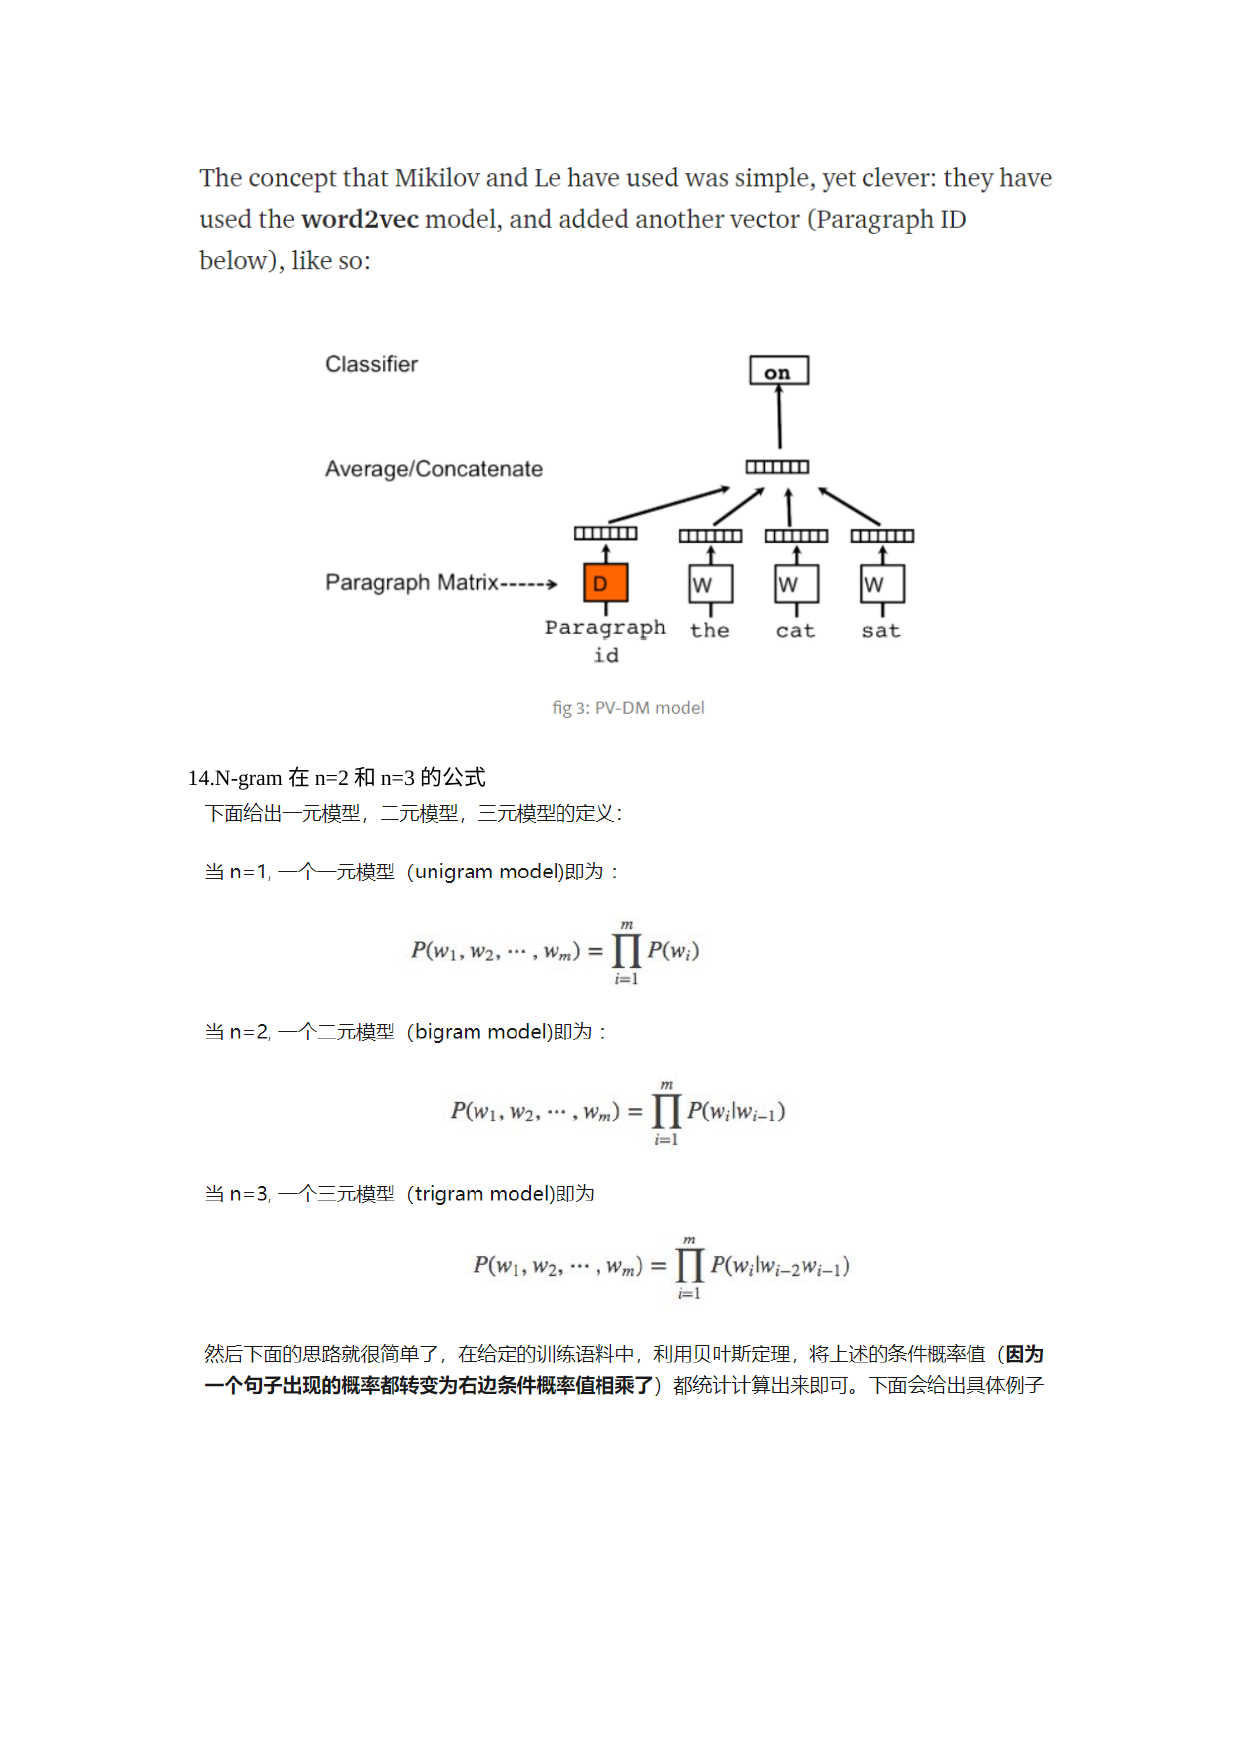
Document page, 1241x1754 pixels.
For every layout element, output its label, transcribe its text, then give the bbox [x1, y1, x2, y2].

picture [187, 796, 1052, 1403]
picture [187, 151, 1053, 737]
text 14.N-gram 在n=2 和n=3 的公式 [187, 756, 1053, 796]
